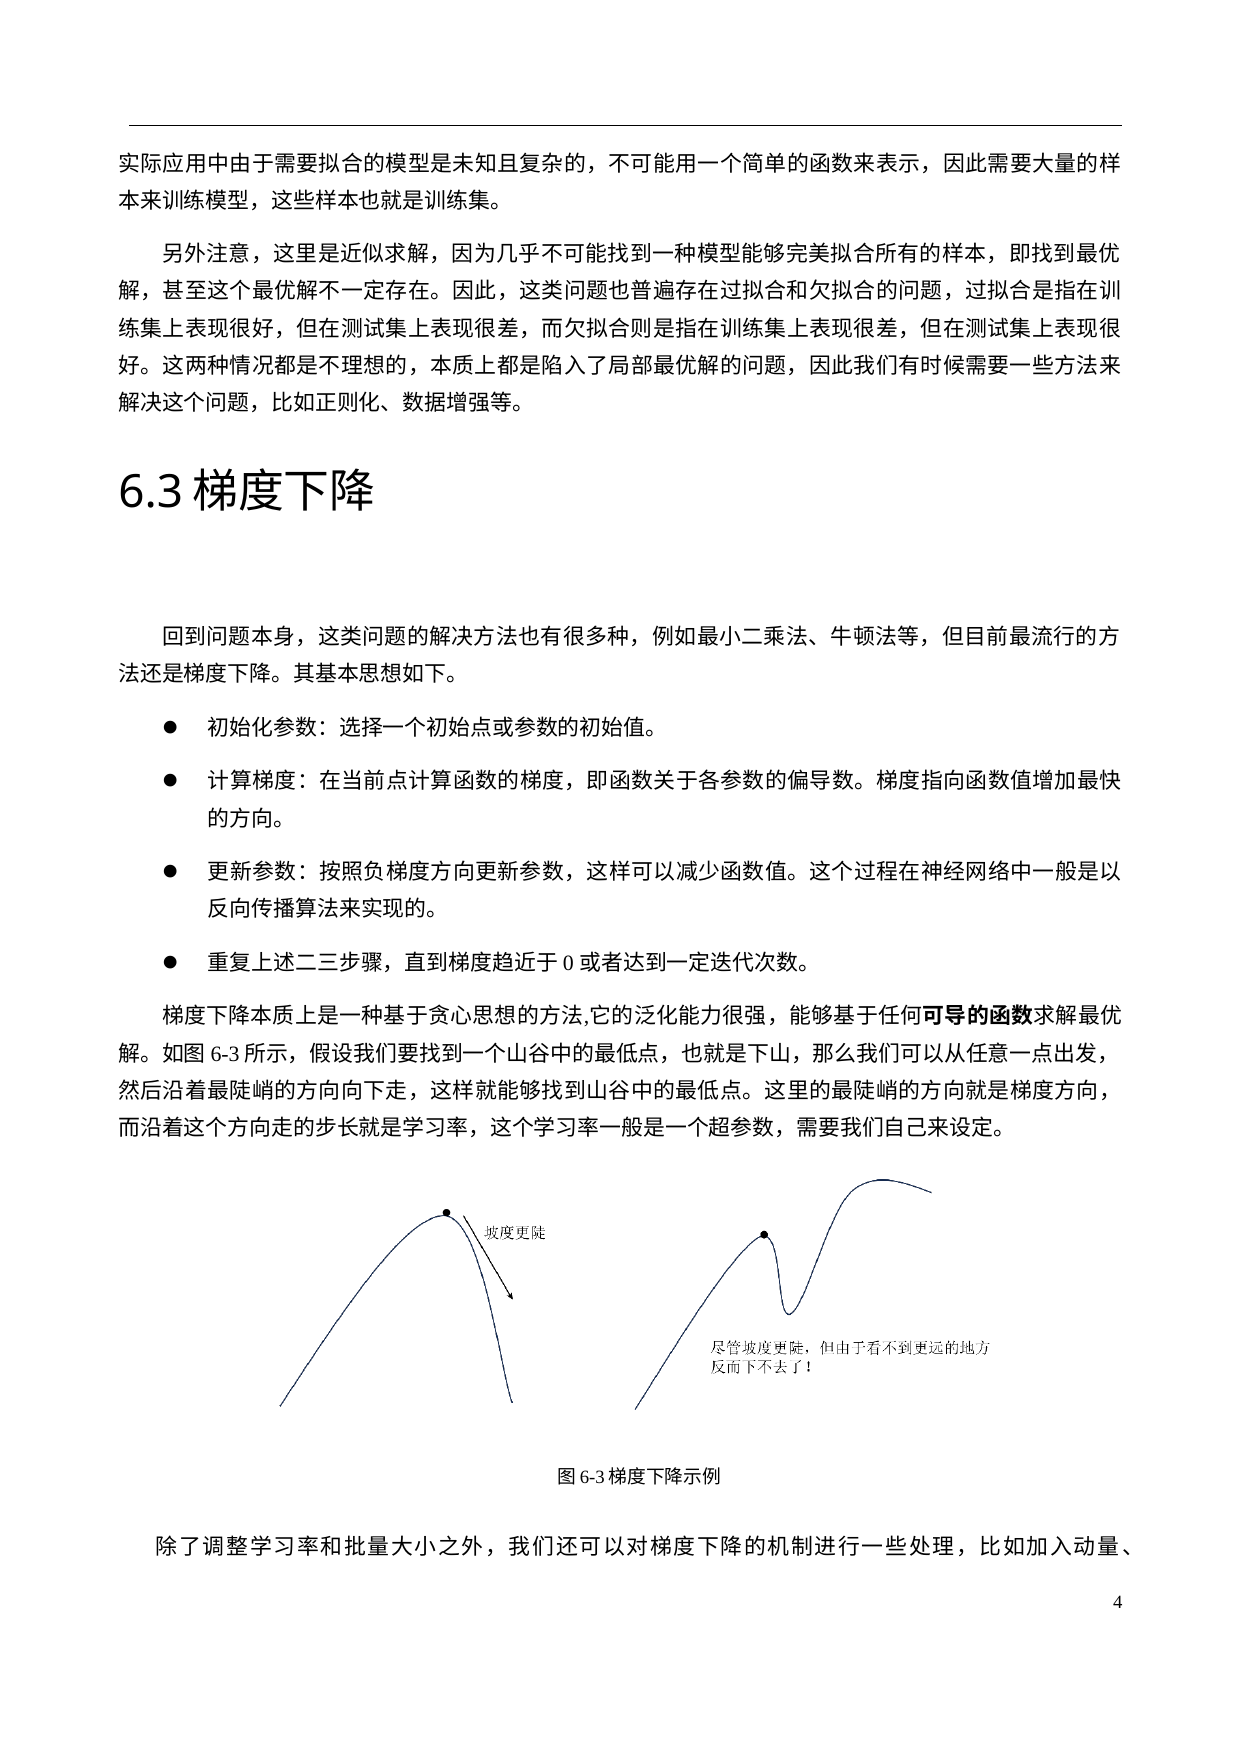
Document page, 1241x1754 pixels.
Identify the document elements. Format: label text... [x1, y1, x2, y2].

list 重复上述二三步骤，直到梯度趋近于 0 或者达到一定迭代次数。 [162, 944, 1122, 977]
subtitle 6.3梯度下降 [118, 438, 1122, 536]
text 梯度下降本质上是一种基于贪心思想的方法,它的泛化能力很强，能够基于任何可导的函数求解最优解。如图6-3所示，假设我们要找到一个山谷中的最低点，也就是下山，那么我们可以从任意一点出发，然后沿着最陡峭的方向向下走，这样就能够找到山谷中的最低点。这里的最陡峭的方向就是梯度方向，而沿着这个方向走的步长就是学习率，这个学习率一般是一个超参数，需要我们自己来设定。 [118, 998, 1122, 1142]
text 回到问题本身，这类问题的解决方法也有很多种，例如最小二乘法、牛顿法等，但目前最流行的方法还是梯度下降。其基本思想如下。 [118, 619, 1122, 688]
list 初始化参数：选择一个初始点或参数的初始值。 [162, 709, 1122, 742]
list 更新参数：按照负梯度方向更新参数，这样可以减少函数值。这个过程在神经网络中一般是以反向传播算法来实现的。 [162, 854, 1122, 923]
text 除了调整学习率和批量大小之外，我们还可以对梯度下降的机制进行一些处理，比如加入动量、Adam等，这类工具我们一般称之为优化器（optimizer）。动量法的基本思想是在梯度下降的过程中，不仅仅考虑当前的梯度，还要考虑之前的梯度，这样可以加快梯度下降的速度，同时也可以减少梯度下降过程中的震荡。 [118, 1528, 1122, 1561]
text 另外注意，这里是近似求解，因为几乎不可能找到一种模型能够完美拟合所有的样本，即找到最优解，甚至这个最优解不一定存在。因此，这类问题也普遍存在过拟合和欠拟合的问题，过拟合是指在训练集上表现很好，但在测试集上表现很差，而欠拟合则是指在训练集上表现很差，但在测试集上表现很好。这两种情况都是不理想的，本质上都是陷入了局部最优解的问题，因此我们有时候需要一些方法来解决这个问题，比如正则化、数据增强等。 [118, 236, 1122, 417]
text 图6-3梯度下降示例 [118, 1459, 1122, 1492]
list 计算梯度：在当前点计算函数的梯度，即函数关于各参数的偏导数。梯度指向函数值增加最快的方向。 [162, 763, 1122, 833]
picture [279, 1179, 1005, 1410]
